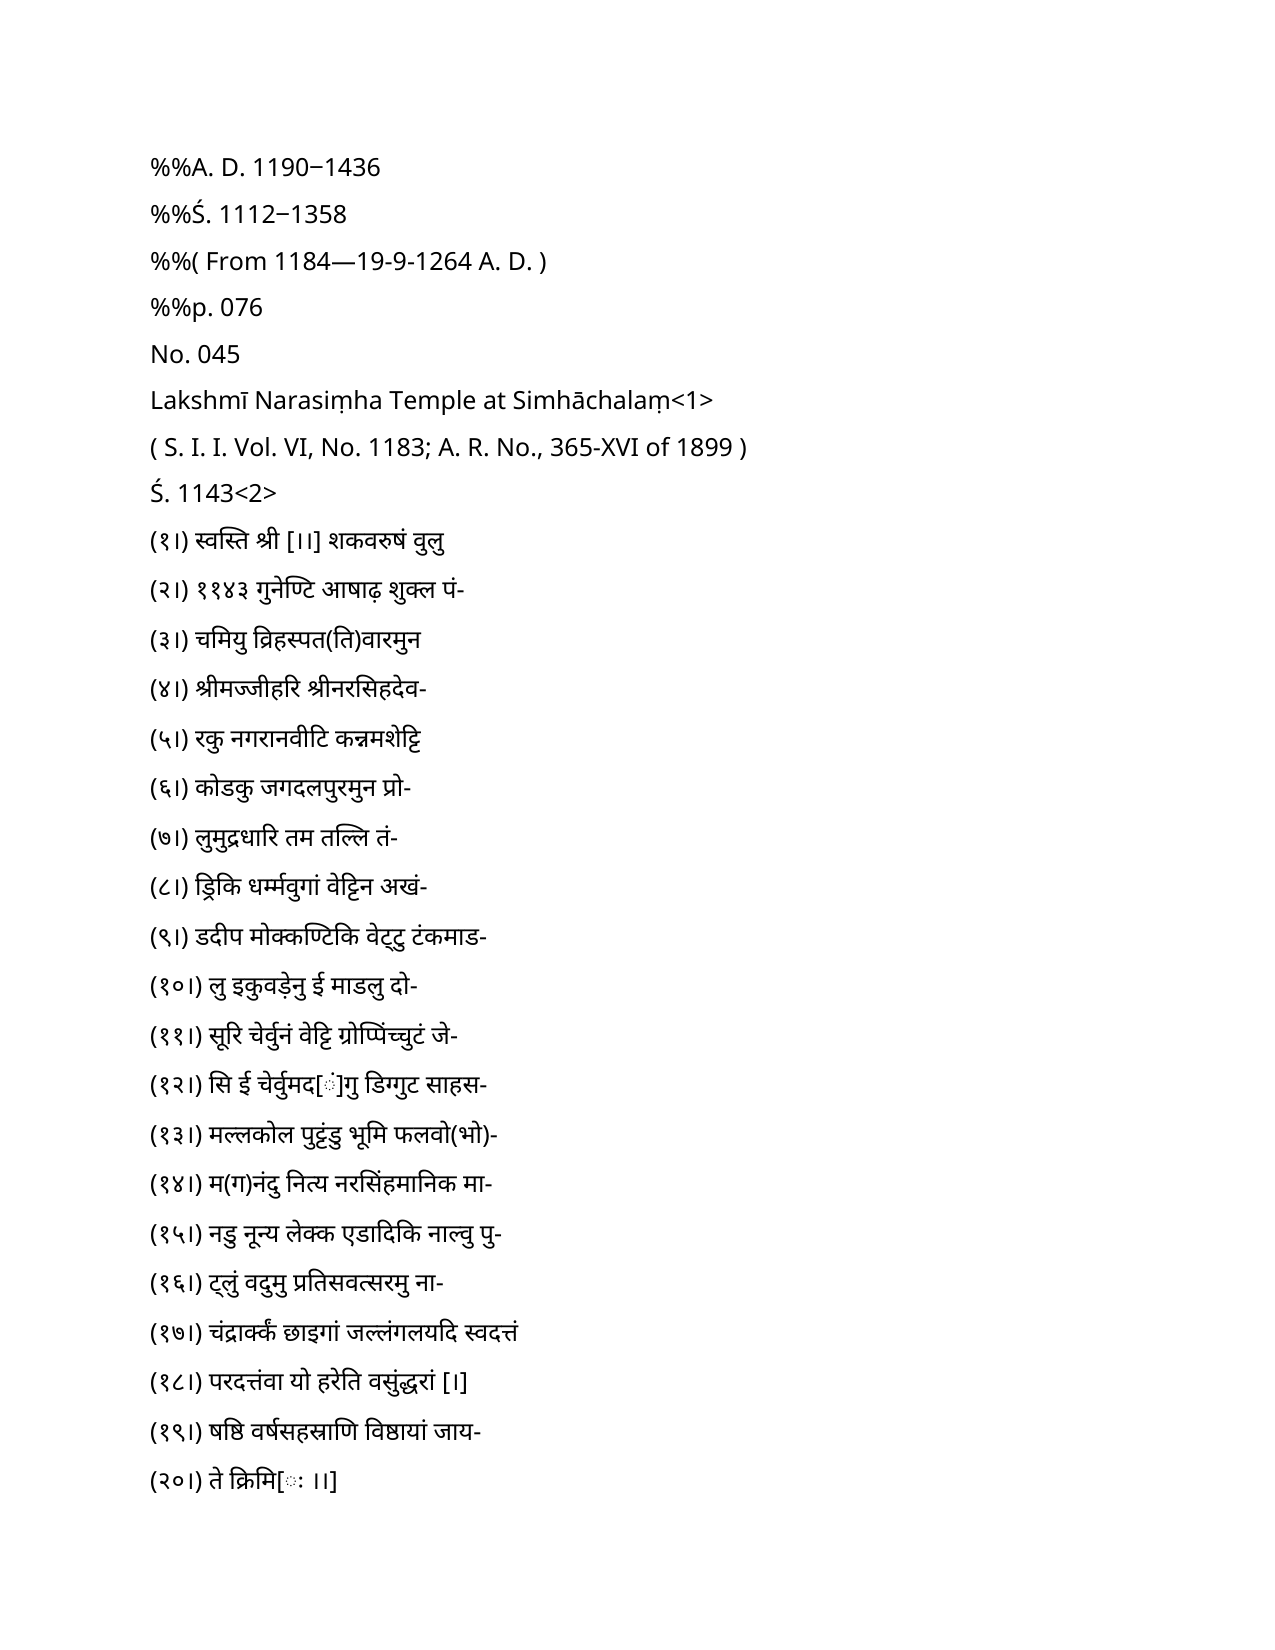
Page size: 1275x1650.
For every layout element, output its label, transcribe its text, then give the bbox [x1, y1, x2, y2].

text %%A. D. 1190‒1436 [150, 150, 1125, 184]
text Lakshmī Narasiṃha Temple at Simhāchalaṃ<1> [150, 383, 1125, 417]
text Ś. 1143<2> [150, 476, 1125, 510]
text (७।) लुमुद्रधारि तम तल्लि तं- [150, 819, 1125, 856]
text (१।) स्वस्ति श्री [।।] शकवरुषं वुलु [150, 522, 1125, 559]
text (१७।) चंद्रार्क्कं छाइगां जल्लंगलयदि स्वदत्तं [150, 1314, 1125, 1351]
text (५।) रकु नगरानवीटि कन्नमशेट्टि [150, 720, 1125, 757]
text (१३।) मल्लकोल पुट्टंडु भूमि फलवो(भो)- [150, 1116, 1125, 1153]
text (२।) ११४३ गुनेण्टि आषाढ़ शुक्ल पं- [150, 572, 1125, 609]
text ( S. I. I. Vol. VI, No. 1183; A. R. No., 365-XVI of 1899 ) [150, 429, 1125, 463]
text (१२।) सि ई चेर्वुमद[ं]गु डिग्गुट साहस- [150, 1067, 1125, 1104]
text (३।) चमियु व्रिहस्पत(ति)वारमुन [150, 621, 1125, 658]
text (२०।) ते क्रिमि[ः ।।] [150, 1463, 1125, 1499]
text (११।) सूरि चेर्वुनं वेट्टि ग्रोप्पिंच्चुटं जे- [150, 1017, 1125, 1054]
text %%Ś. 1112‒1358 [150, 197, 1125, 231]
text (१९।) षष्ठि वर्षसहस्राणि विष्ठायां जाय- [150, 1413, 1125, 1450]
text (९।) डदीप मोक्कण्टिकि वेट्टु टंकमाड- [150, 918, 1125, 955]
text (१८।) परदत्तंवा यो हरेति वसुंद्धरां [।] [150, 1364, 1125, 1401]
text (६।) कोडकु जगदलपुरमुन प्रो- [150, 770, 1125, 807]
text (१०।) लु इकुवड़ेनु ई माडलु दो- [150, 968, 1125, 1005]
text %%( From 1184—19-9-1264 A. D. ) [150, 243, 1125, 277]
text (८।) ड्रिकि धर्म्मवुगां वेट्टिन अखं- [150, 869, 1125, 906]
text (१५।) नडु नून्य लेक्क एडादिकि नाल्वु पु- [150, 1215, 1125, 1252]
text %%p. 076 [150, 290, 1125, 324]
text (१६।) ट्लुं वदुमु प्रतिसवत्सरमु ना- [150, 1265, 1125, 1302]
text (१४।) म(ग)नंदु नित्य नरसिंहमानिक मा- [150, 1166, 1125, 1203]
text No. 045 [150, 336, 1125, 370]
text (४।) श्रीमज्जीहरि श्रीनरसिहदेव- [150, 671, 1125, 708]
